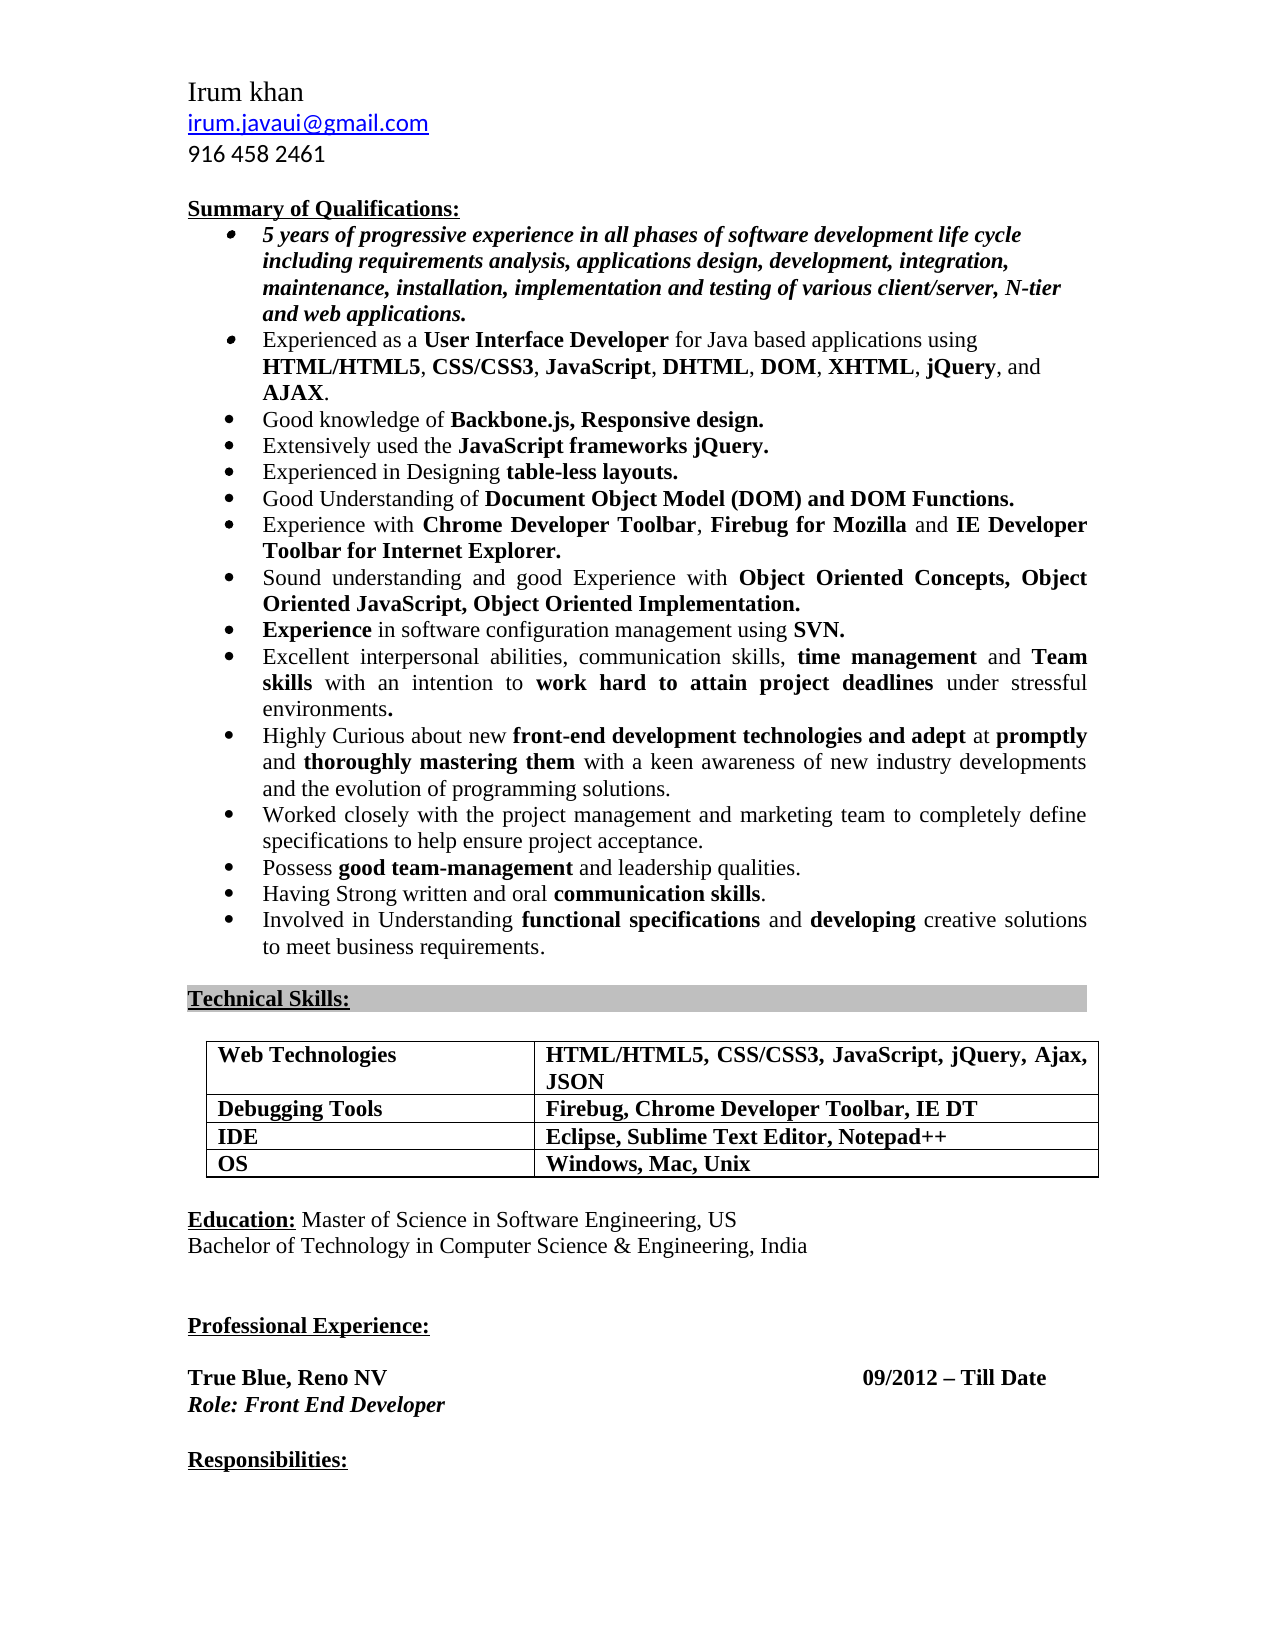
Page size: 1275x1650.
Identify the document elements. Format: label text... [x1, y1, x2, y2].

list Extensively used the JavaScript frameworks jQuery. [225, 432, 1087, 458]
list Experienced as a User Interface Developer for Java based applications using HTML/HTML5, CSS/CSS3, JavaScript, DHTML, DOM, XHTML, jQuery, and AJAX. [225, 327, 1087, 406]
text Professional Experience: [187, 1312, 1087, 1338]
text Education: Master of Science in Software Engineering, US [187, 1206, 1087, 1233]
table_cell Debugging Tools [207, 1095, 534, 1122]
list Highly Curious about new front-end development technologies and adept at promptly and thoroughly mastering them with a keen awareness of new industry developments and the evolution of programming solutions. [225, 722, 1087, 801]
table_header HTML/HTML5, CSS/CSS3, JavaScript, jQuery, Ajax, JSON [535, 1042, 1098, 1094]
list Involved in Understanding functional specifications and developing creative solutions to meet business requirements. [225, 906, 1087, 959]
list Having Strong written and oral communication skills. [225, 880, 1087, 906]
text Role: Front End Developer [187, 1391, 1087, 1417]
list Worked closely with the project management and marketing team to completely define specifications to help ensure project acceptance. [225, 801, 1087, 854]
list Experience in software configuration management using SVN. [225, 616, 1087, 643]
list Sound understanding and good Experience with Object Oriented Concepts, Object Oriented JavaScript, Object Oriented Implementation. [225, 564, 1087, 616]
table_cell OS [207, 1150, 534, 1176]
table_cell Eclipse, Sublime Text Editor, Notepad++ [535, 1123, 1098, 1149]
list Excellent interpersonal abilities, communication skills, time management and Team skills with an intention to work hard to attain project deadlines under stressful environments. [225, 643, 1087, 722]
list Possess good team-management and leadership qualities. [225, 854, 1087, 880]
list Good Understanding of Document Object Model (DOM) and DOM Functions. [225, 485, 1087, 511]
text True Blue, Reno NV 09/2012 – Till Date [187, 1364, 1087, 1391]
table_cell Windows, Mac, Unix [535, 1150, 1098, 1176]
text Summary of Qualifications: [187, 195, 1087, 221]
list Experienced in Designing table-less layouts. [225, 458, 1087, 485]
table_cell IDE [207, 1123, 534, 1149]
text Responsibilities: [187, 1446, 1087, 1472]
text Technical Skills: [187, 985, 1087, 1012]
list Experience with Chrome Developer Toolbar, Firebug for Mozilla and IE Developer Toolbar for Internet Explorer. [225, 511, 1087, 564]
text Bachelor of Technology in Computer Science & Engineering, India [187, 1233, 1087, 1259]
table_header Web Technologies [207, 1042, 534, 1094]
list Good knowledge of Backbone.js, Responsive design. [225, 406, 1087, 432]
table_cell Firebug, Chrome Developer Toolbar, IE DT [535, 1095, 1098, 1122]
list 5 years of progressive experience in all phases of software development life cycle including requirements analysis, applications design, development, integration, maintenance, installation, implementation and testing of various client/server, N-tier and web applications. [225, 221, 1087, 327]
